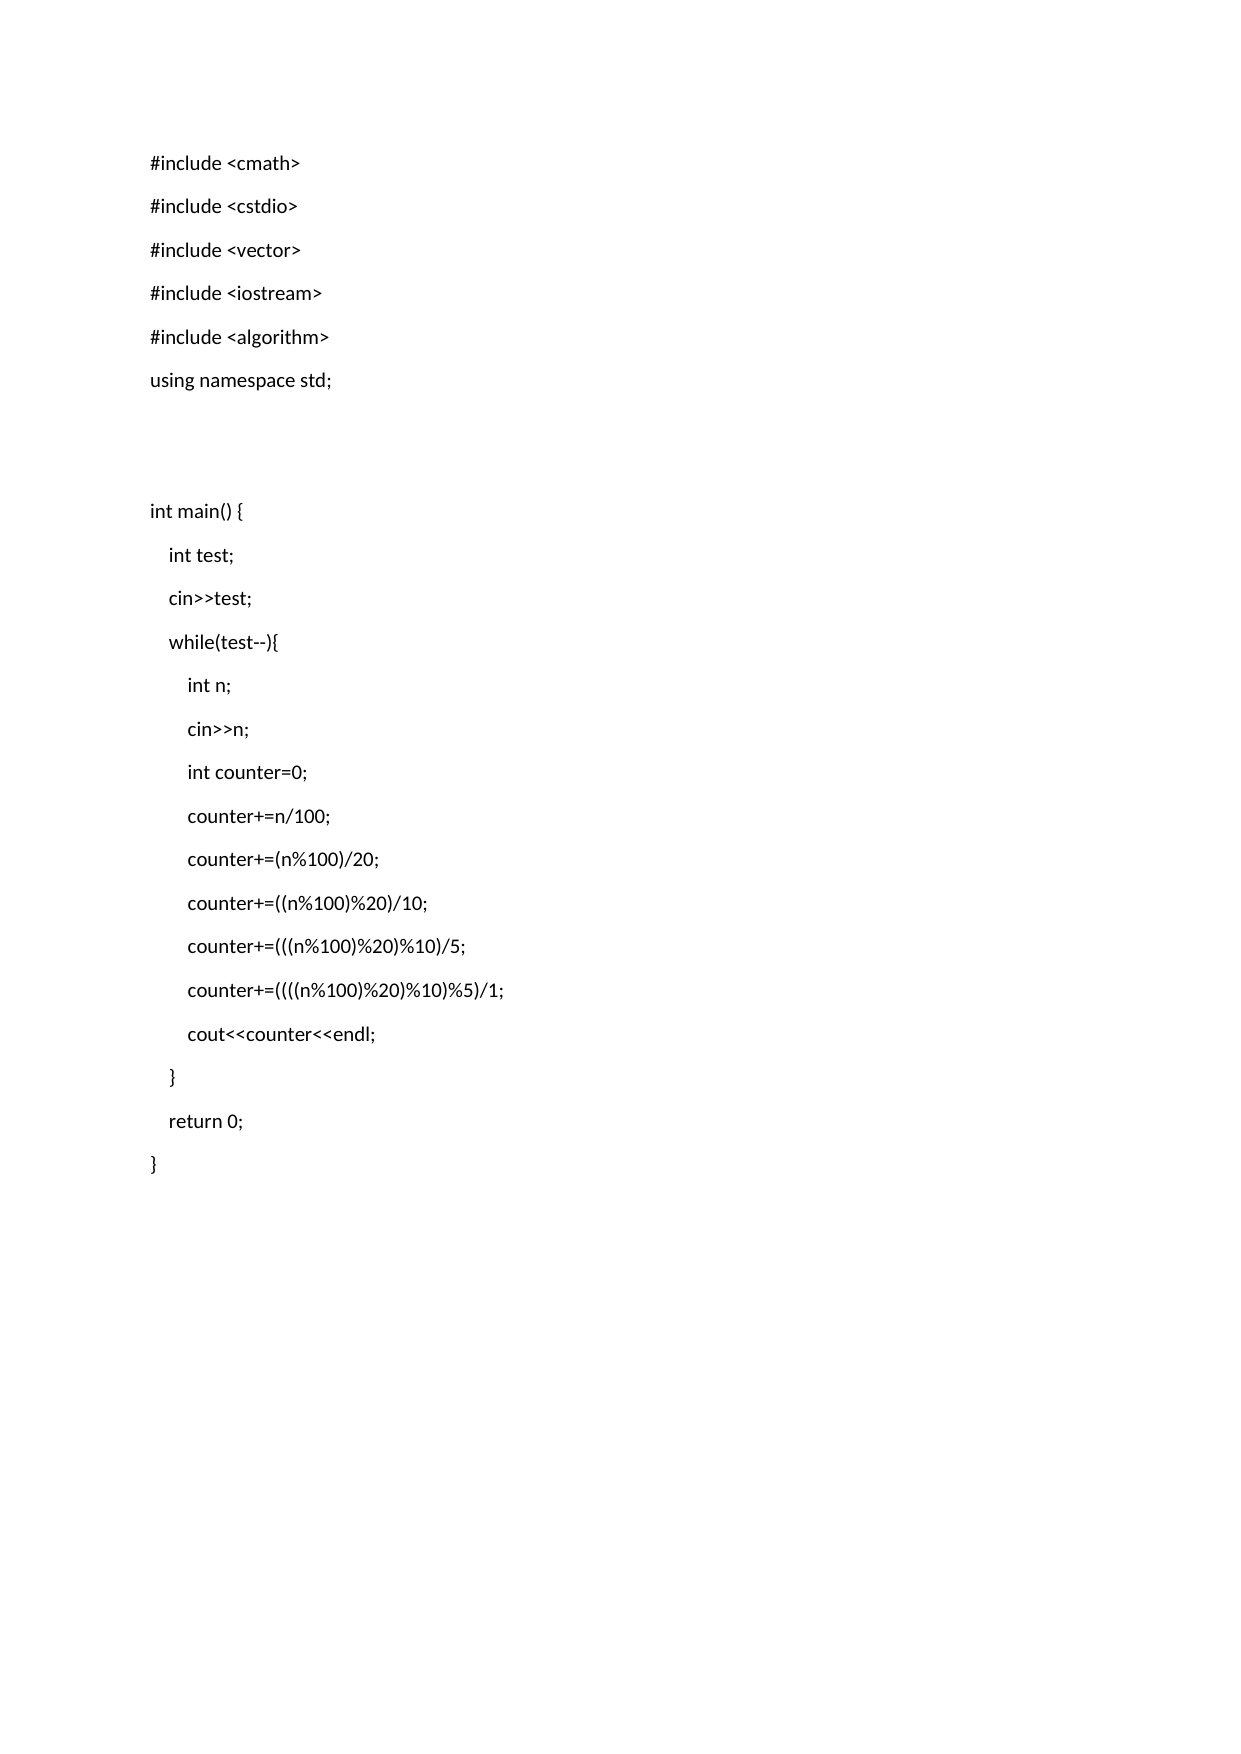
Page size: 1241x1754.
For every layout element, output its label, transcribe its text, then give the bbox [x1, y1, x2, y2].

text #include <iostream> [150, 281, 1090, 306]
text #include <cmath> [150, 150, 1090, 175]
text return 0; [150, 1108, 1090, 1133]
text counter+=((n%100)%20)/10; [150, 890, 1090, 916]
text while(test--){ [150, 629, 1090, 654]
text } [150, 1151, 1090, 1177]
text cin>>n; [150, 716, 1090, 741]
text #include <vector> [150, 237, 1090, 262]
text using namespace std; [150, 368, 1090, 393]
text int test; [150, 542, 1090, 567]
text counter+=(((n%100)%20)%10)/5; [150, 934, 1090, 959]
text int counter=0; [150, 759, 1090, 785]
text } [150, 1064, 1090, 1090]
text counter+=(n%100)/20; [150, 847, 1090, 872]
text #include <cstdio> [150, 193, 1090, 219]
text counter+=n/100; [150, 803, 1090, 828]
text cin>>test; [150, 585, 1090, 611]
text #include <algorithm> [150, 324, 1090, 349]
text int main() { [150, 498, 1090, 524]
text cout<<counter<<endl; [150, 1021, 1090, 1046]
text int n; [150, 672, 1090, 698]
text counter+=((((n%100)%20)%10)%5)/1; [150, 977, 1090, 1003]
